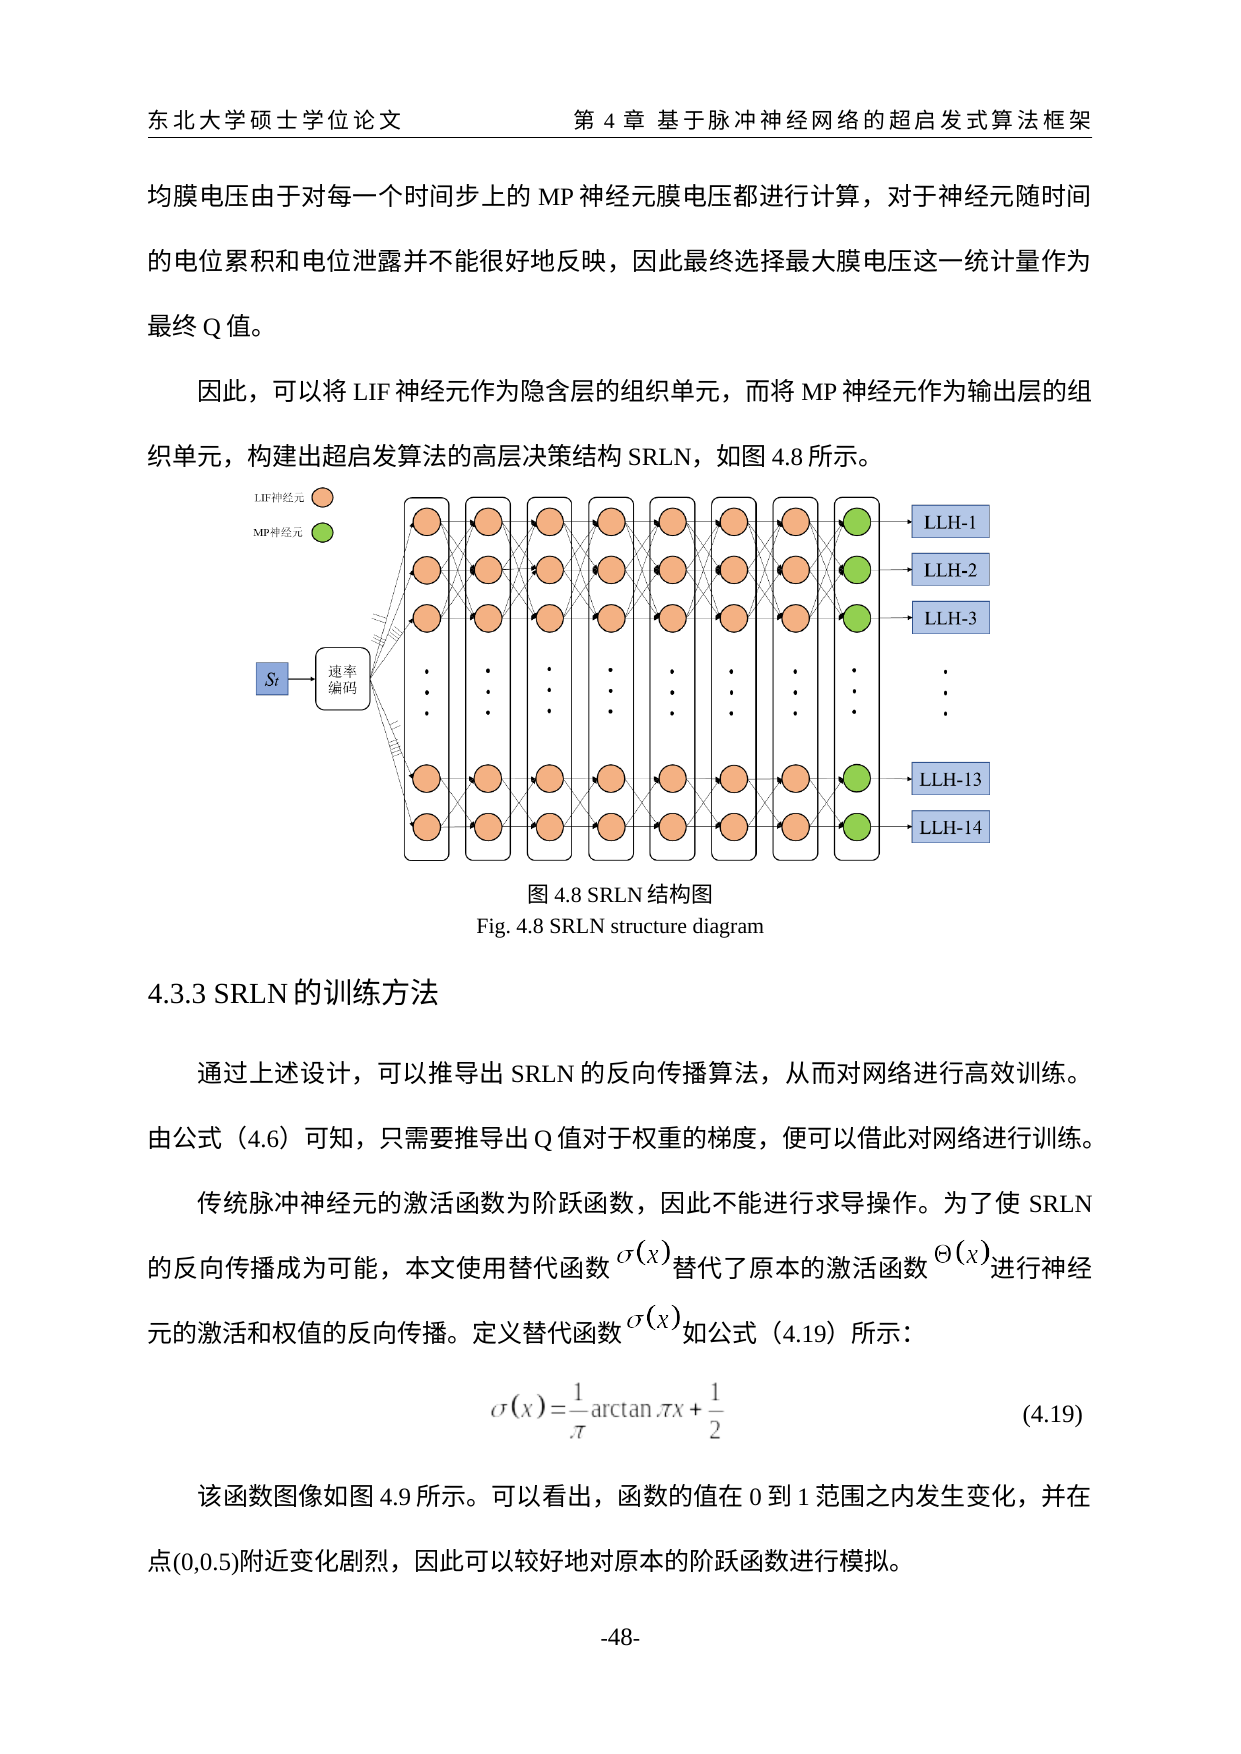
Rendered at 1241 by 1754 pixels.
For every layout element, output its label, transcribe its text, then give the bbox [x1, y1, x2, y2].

text 通过上述设计，可以推导出SRLN的反向传播算法，从而对网络进行高效训练。由公式（4.6）可知，只需要推导出Q值对于权重的梯度，便可以借此对网络进行训练。 [148, 1039, 1092, 1169]
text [148, 162, 1092, 357]
text 传统脉冲神经元的激活函数为阶跃函数，因此不能进行求导操作。为了使SRLN的反向传播成为可能，本文使用替代函数替代了原本的激活函数进行神经元的激活和权值的反向传播。定义替代函数如公式（4.19）所示： [148, 1169, 1092, 1364]
subtitle 4.3.3 SRLN的训练方法 [148, 958, 1092, 1023]
text 该函数图像如图4.9所示。可以看出，函数的值在0到1范围之内发生变化，并在点(0,0.5)附近变化剧烈，因此可以较好地对原本的阶跃函数进行模拟。 [148, 1462, 1092, 1592]
text Fig. 4.8 SRLN structure diagram [148, 909, 1092, 942]
text 因此，可以将LIF神经元作为隐含层的组织单元，而将MP神经元作为输出层的组织单元，构建出超启发算法的高层决策结构SRLN，如图4.8所示。 [148, 357, 1092, 487]
text (4.19) [148, 1364, 1092, 1462]
picture [247, 487, 994, 861]
text 图 4.8 SRLN结构图 [148, 877, 1092, 909]
